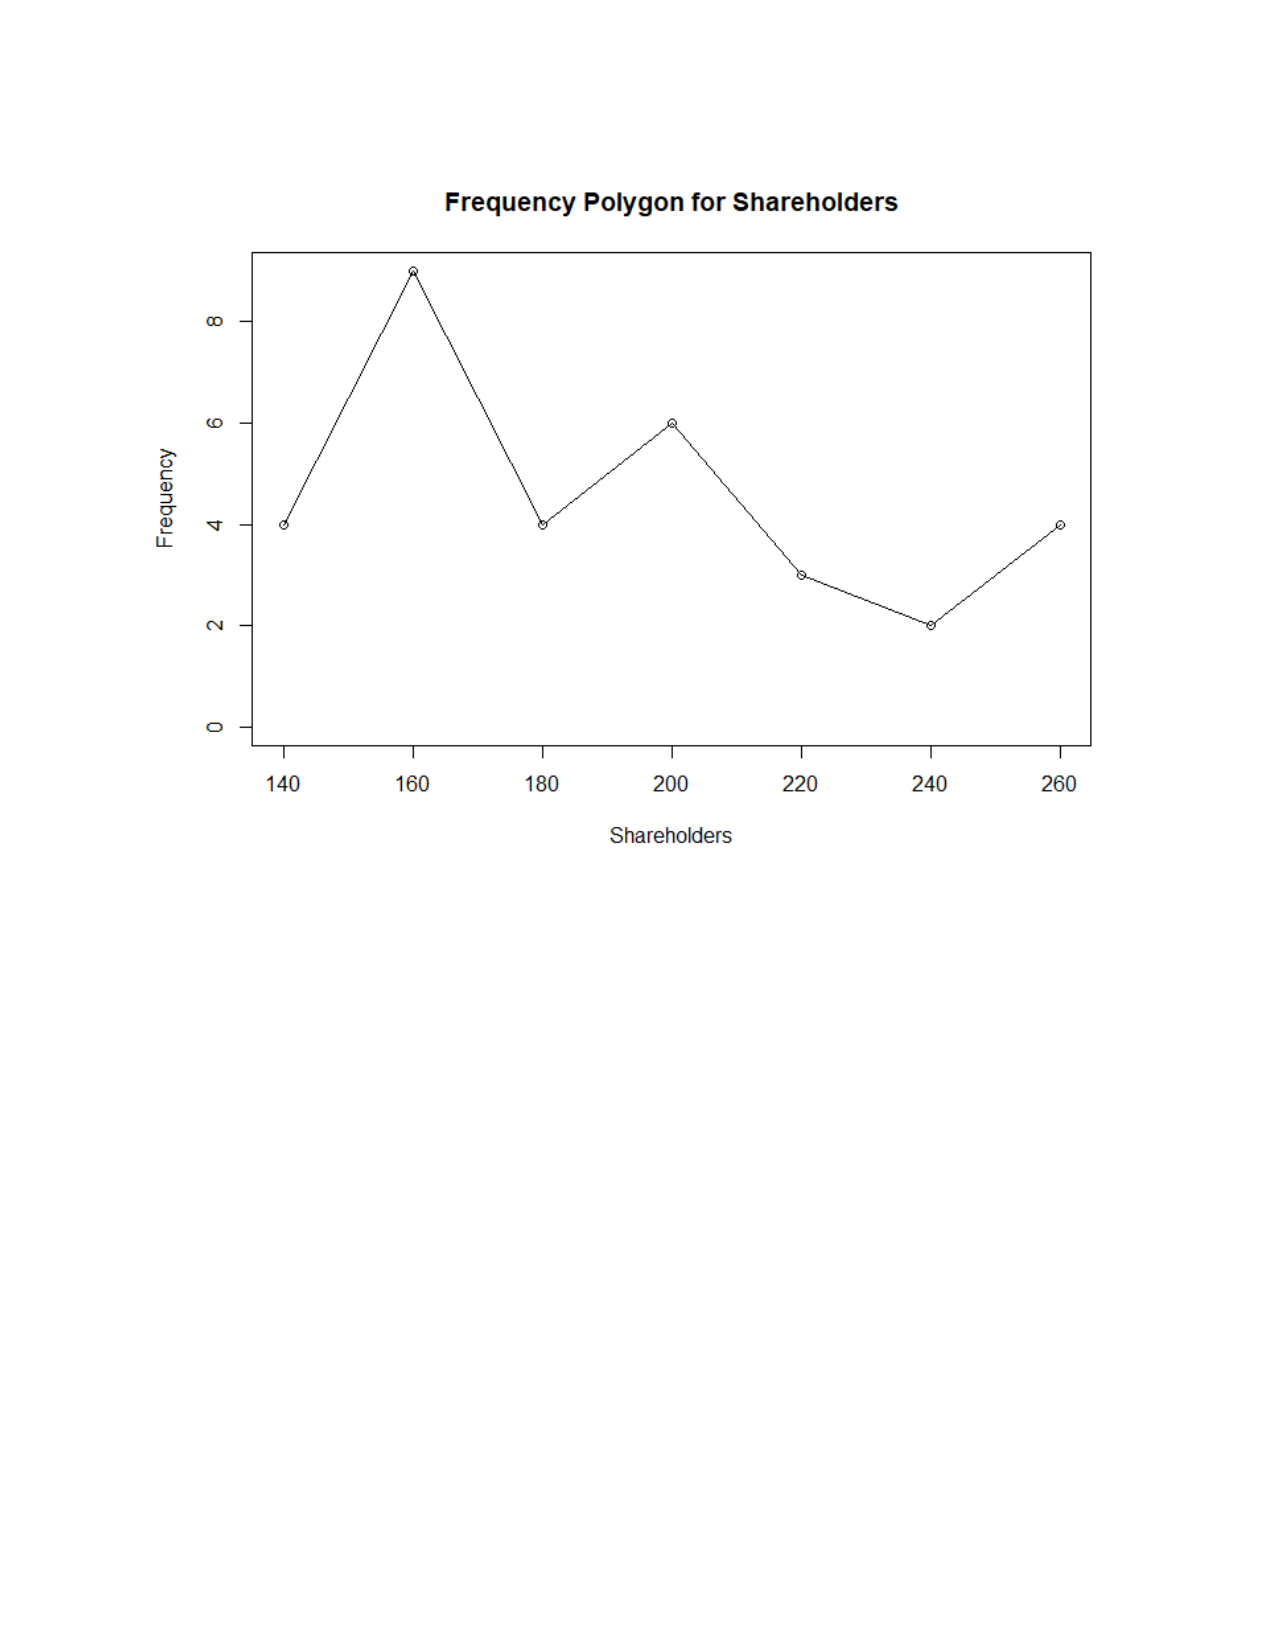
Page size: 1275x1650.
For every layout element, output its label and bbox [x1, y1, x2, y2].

picture [150, 150, 1125, 855]
